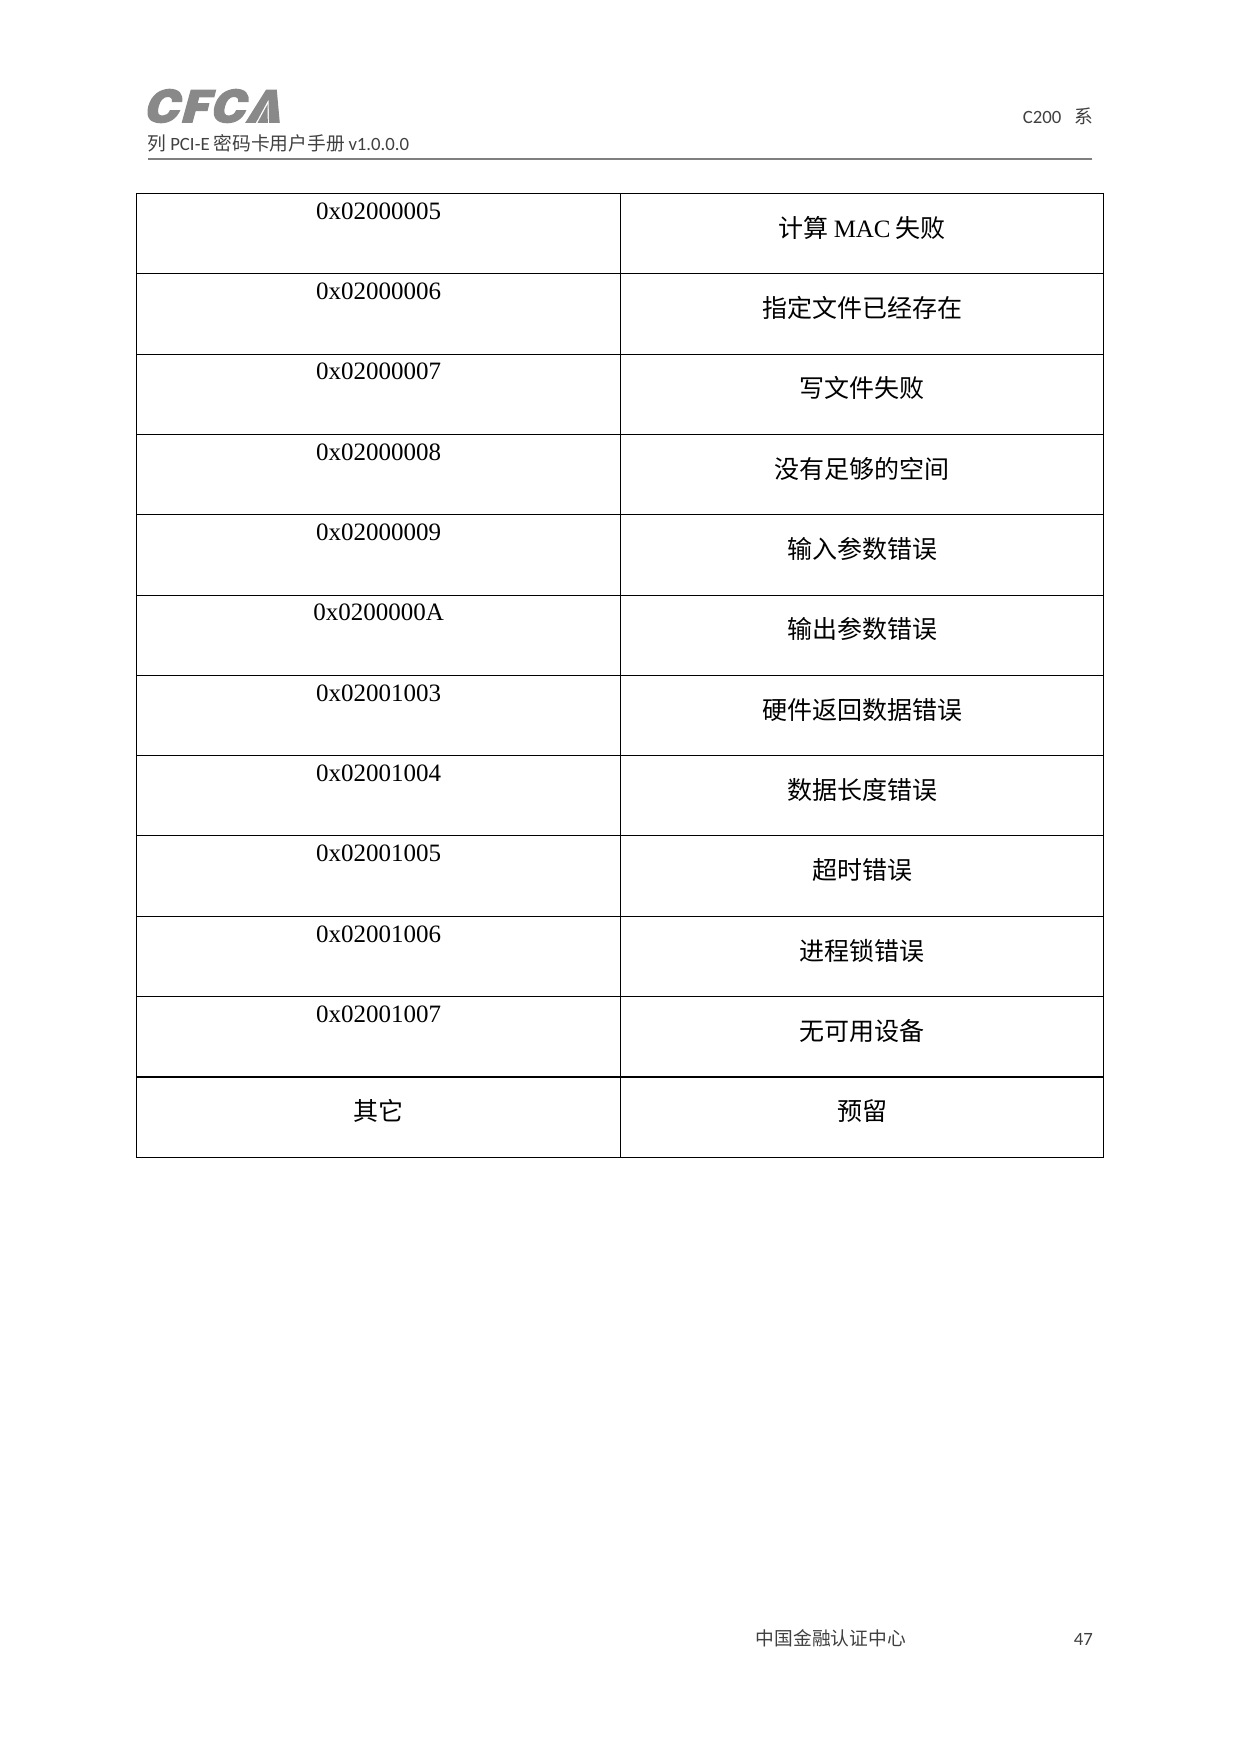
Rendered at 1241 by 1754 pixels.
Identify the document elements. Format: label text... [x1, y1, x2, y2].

table_cell 指定文件已经存在 [621, 274, 1103, 353]
table_cell 0x02000005 [137, 194, 620, 273]
table_cell 进程锁错误 [621, 917, 1103, 996]
table_cell 输入参数错误 [621, 515, 1103, 594]
table_cell 其它 [137, 1078, 620, 1157]
table_cell 计算MAC失败 [621, 194, 1103, 273]
table_cell 0x02000009 [137, 515, 620, 594]
table_cell 超时错误 [621, 836, 1103, 916]
table_cell 没有足够的空间 [621, 435, 1103, 514]
table_cell 数据长度错误 [621, 756, 1103, 835]
table_cell 0x02001006 [137, 917, 620, 996]
table_cell 无可用设备 [621, 997, 1103, 1076]
table_cell 预留 [621, 1078, 1103, 1157]
table_cell 0x02000006 [137, 274, 620, 353]
table_cell 0x02001005 [137, 836, 620, 916]
table_cell 0x02001003 [137, 676, 620, 755]
table_cell 写文件失败 [621, 355, 1103, 434]
table_cell 0x02001004 [137, 756, 620, 835]
table_cell 0x02001007 [137, 997, 620, 1076]
table_cell 0x02000007 [137, 355, 620, 434]
table_cell 0x02000008 [137, 435, 620, 514]
table_cell 输出参数错误 [621, 596, 1103, 675]
table_cell 硬件返回数据错误 [621, 676, 1103, 755]
table_cell 0x0200000A [137, 596, 620, 675]
